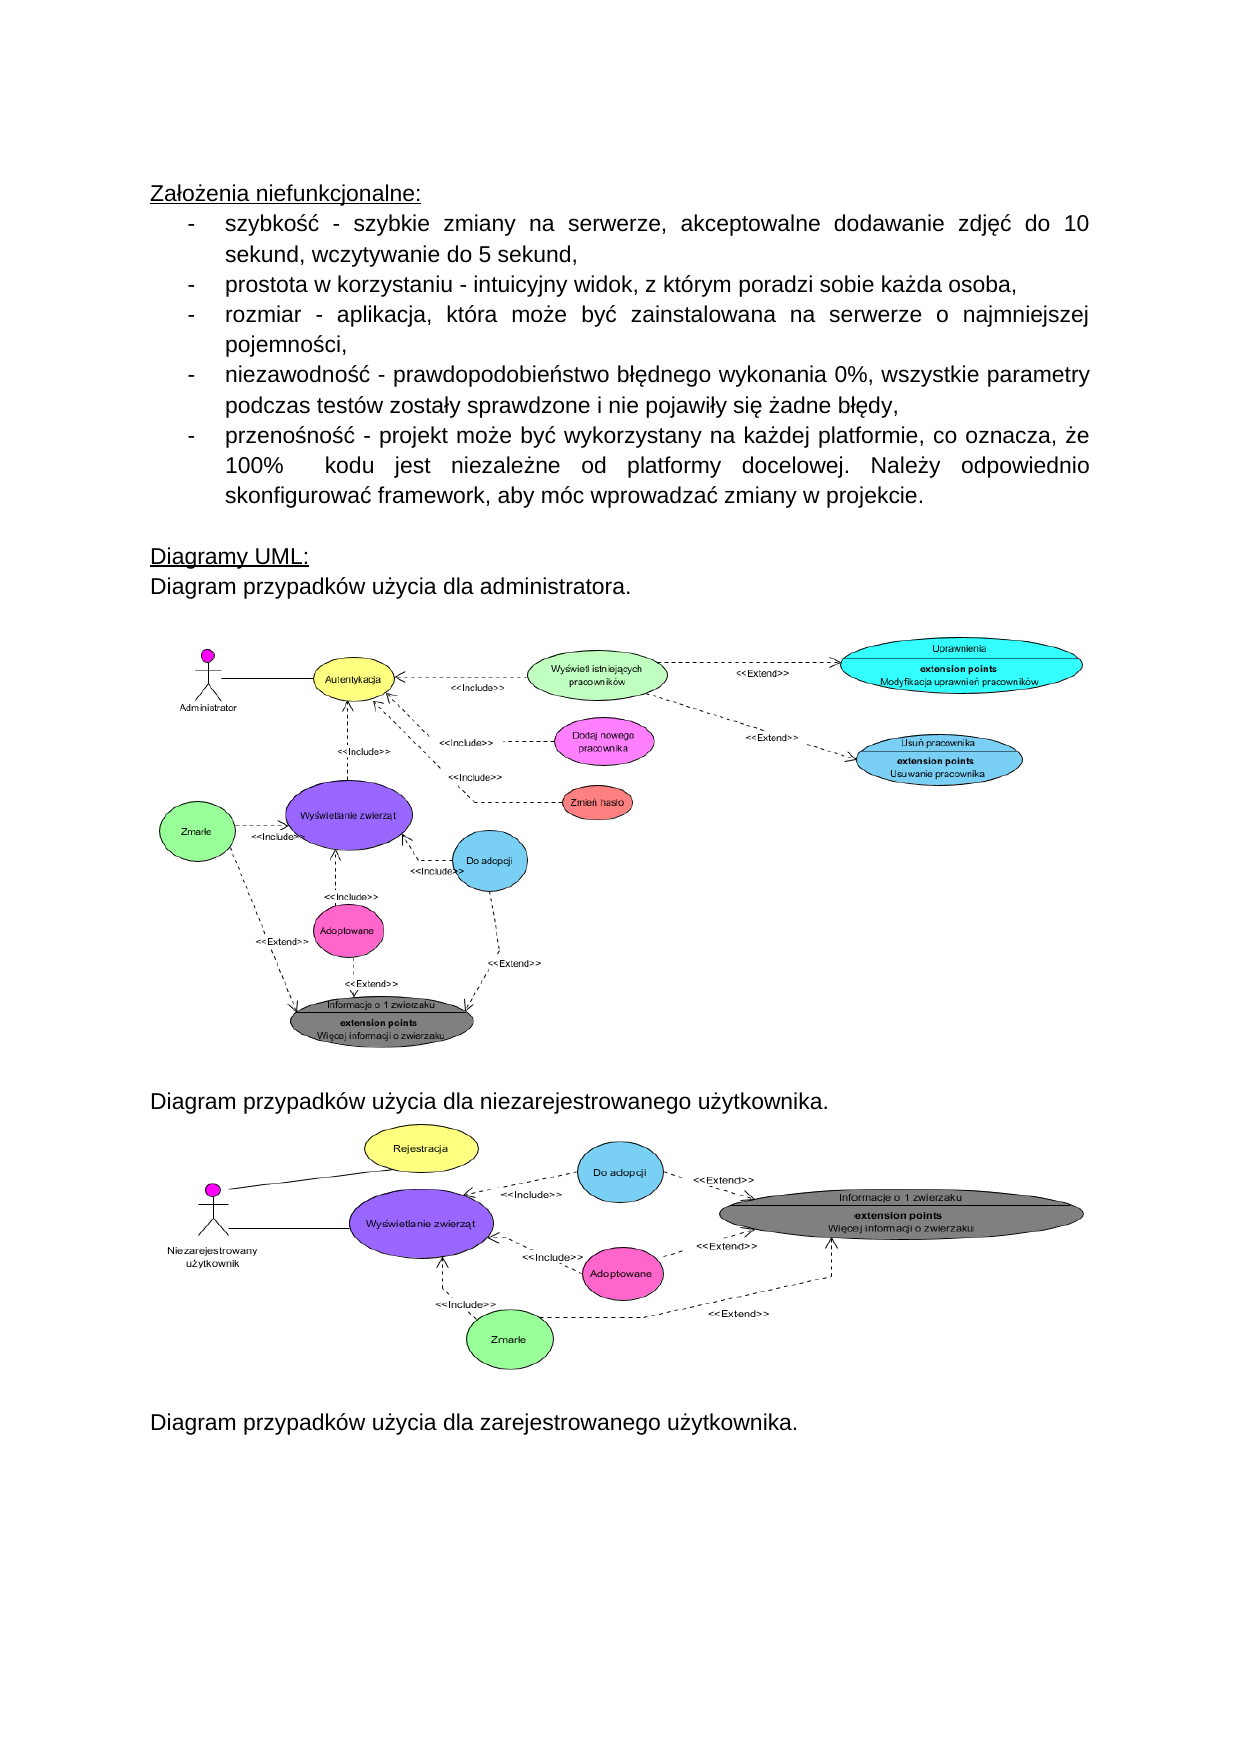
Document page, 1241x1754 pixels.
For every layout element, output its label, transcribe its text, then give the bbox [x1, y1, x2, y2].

list przenośność - projekt może być wykorzystany na każdej platformie, co oznacza, że 100% kodu jest niezależne od platformy docelowej. Należy odpowiednio skonfigurować framework, aby móc wprowadzać zmiany w projekcie. [187, 422, 1090, 509]
text Diagram przypadków użycia dla administratora. [150, 573, 1090, 599]
list rozmiar - aplikacja, która może być zainstalowana na serwerze o najmniejszej pojemności, [187, 301, 1090, 358]
picture [150, 603, 1091, 1054]
list szybkość - szybkie zmiany na serwerze, akceptowalne dodawanie zdjęć do 10 sekund, wczytywanie do 5 sekund, [187, 210, 1090, 267]
text Diagramy UML: [150, 543, 1090, 569]
picture [150, 1118, 1091, 1405]
text Diagram przypadków użycia dla zarejestrowanego użytkownika. [150, 1409, 1090, 1435]
list niezawodność - prawdopodobieństwo błędnego wykonania 0%, wszystkie parametry podczas testów zostały sprawdzone i nie pojawiły się żadne błędy, [187, 361, 1090, 418]
text Założenia niefunkcjonalne: [150, 180, 1090, 207]
text Diagram przypadków użycia dla niezarejestrowanego użytkownika. [150, 1088, 1090, 1114]
list prostota w korzystaniu - intuicyjny widok, z którym poradzi sobie każda osoba, [187, 271, 1090, 297]
